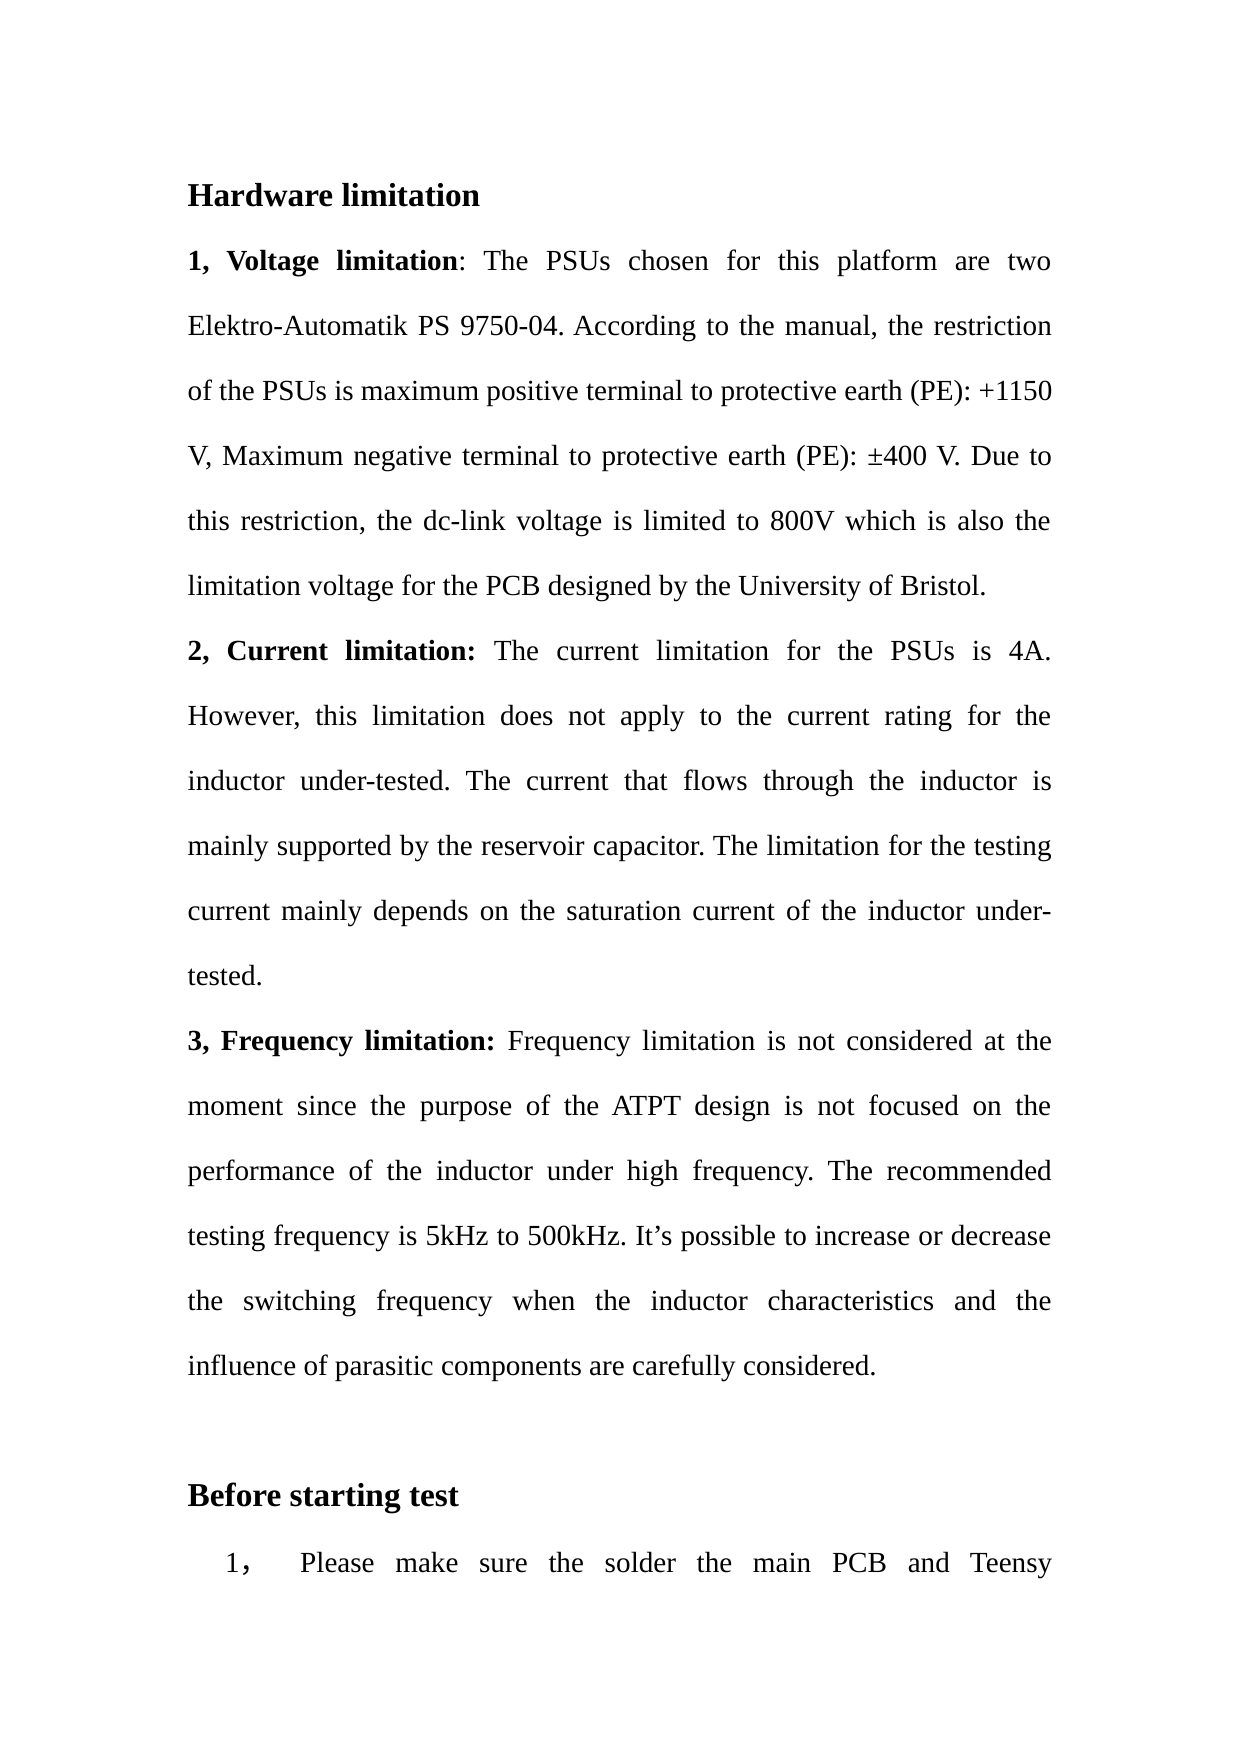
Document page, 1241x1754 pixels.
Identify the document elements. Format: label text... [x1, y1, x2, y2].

text 2, Current limitation: The current limitation for the PSUs is 4A. However, this limitation does not apply to the current rating for the inductor under-tested. The current that flows through the inductor is mainly supported by the reservoir capacitor. The limitation for the testing current mainly depends on the saturation current of the inductor under-tested. [187, 617, 1053, 1007]
text 1, Voltage limitation: The PSUs chosen for this platform are two Elektro-Automatik PS 9750-04. According to the manual, the restriction of the PSUs is maximum positive terminal to protective earth (PE): +1150 V, Maximum negative terminal to protective earth (PE): ±400 V. Due to this restriction, the dc-link voltage is limited to 800V which is also the limitation voltage for the PCB designed by the University of Bristol. [187, 227, 1053, 617]
text 3, Frequency limitation: Frequency limitation is not considered at the moment since the purpose of the ATPT design is not focused on the performance of the inductor under high frequency. The recommended testing frequency is 5kHz to 500kHz. It’s possible to increase or decrease the switching frequency when the inductor characteristics and the influence of parasitic components are carefully considered. [187, 1007, 1053, 1397]
subtitle Hardware limitation [187, 162, 1053, 227]
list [225, 1527, 1053, 1592]
subtitle Before starting test [187, 1462, 1053, 1527]
